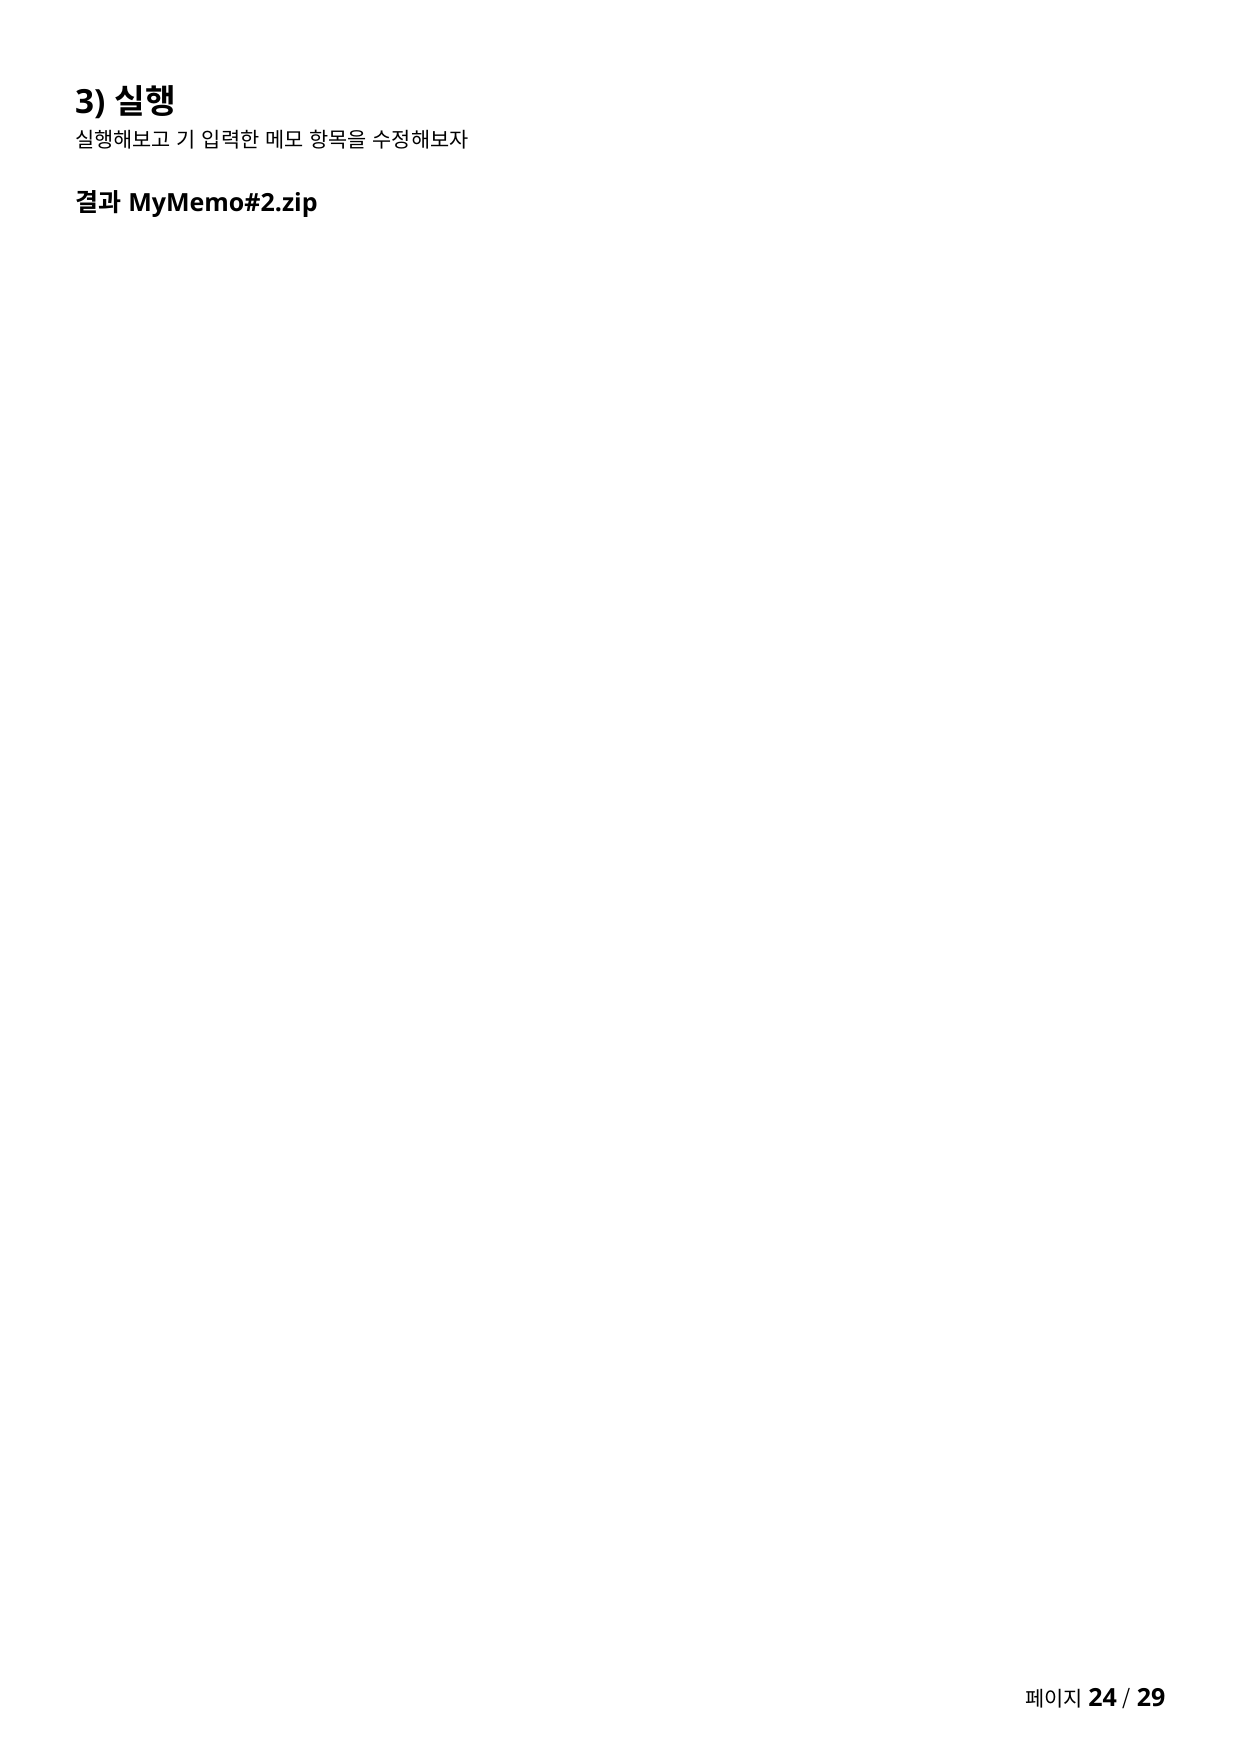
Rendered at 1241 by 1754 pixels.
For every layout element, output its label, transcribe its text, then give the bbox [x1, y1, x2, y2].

subtitle 결과 MyMemo#2.zip [75, 182, 1165, 218]
subtitle 실행 [75, 75, 1165, 123]
text 실행해보고 기 입력한 메모 항목을 수정해보자 [75, 123, 1165, 154]
